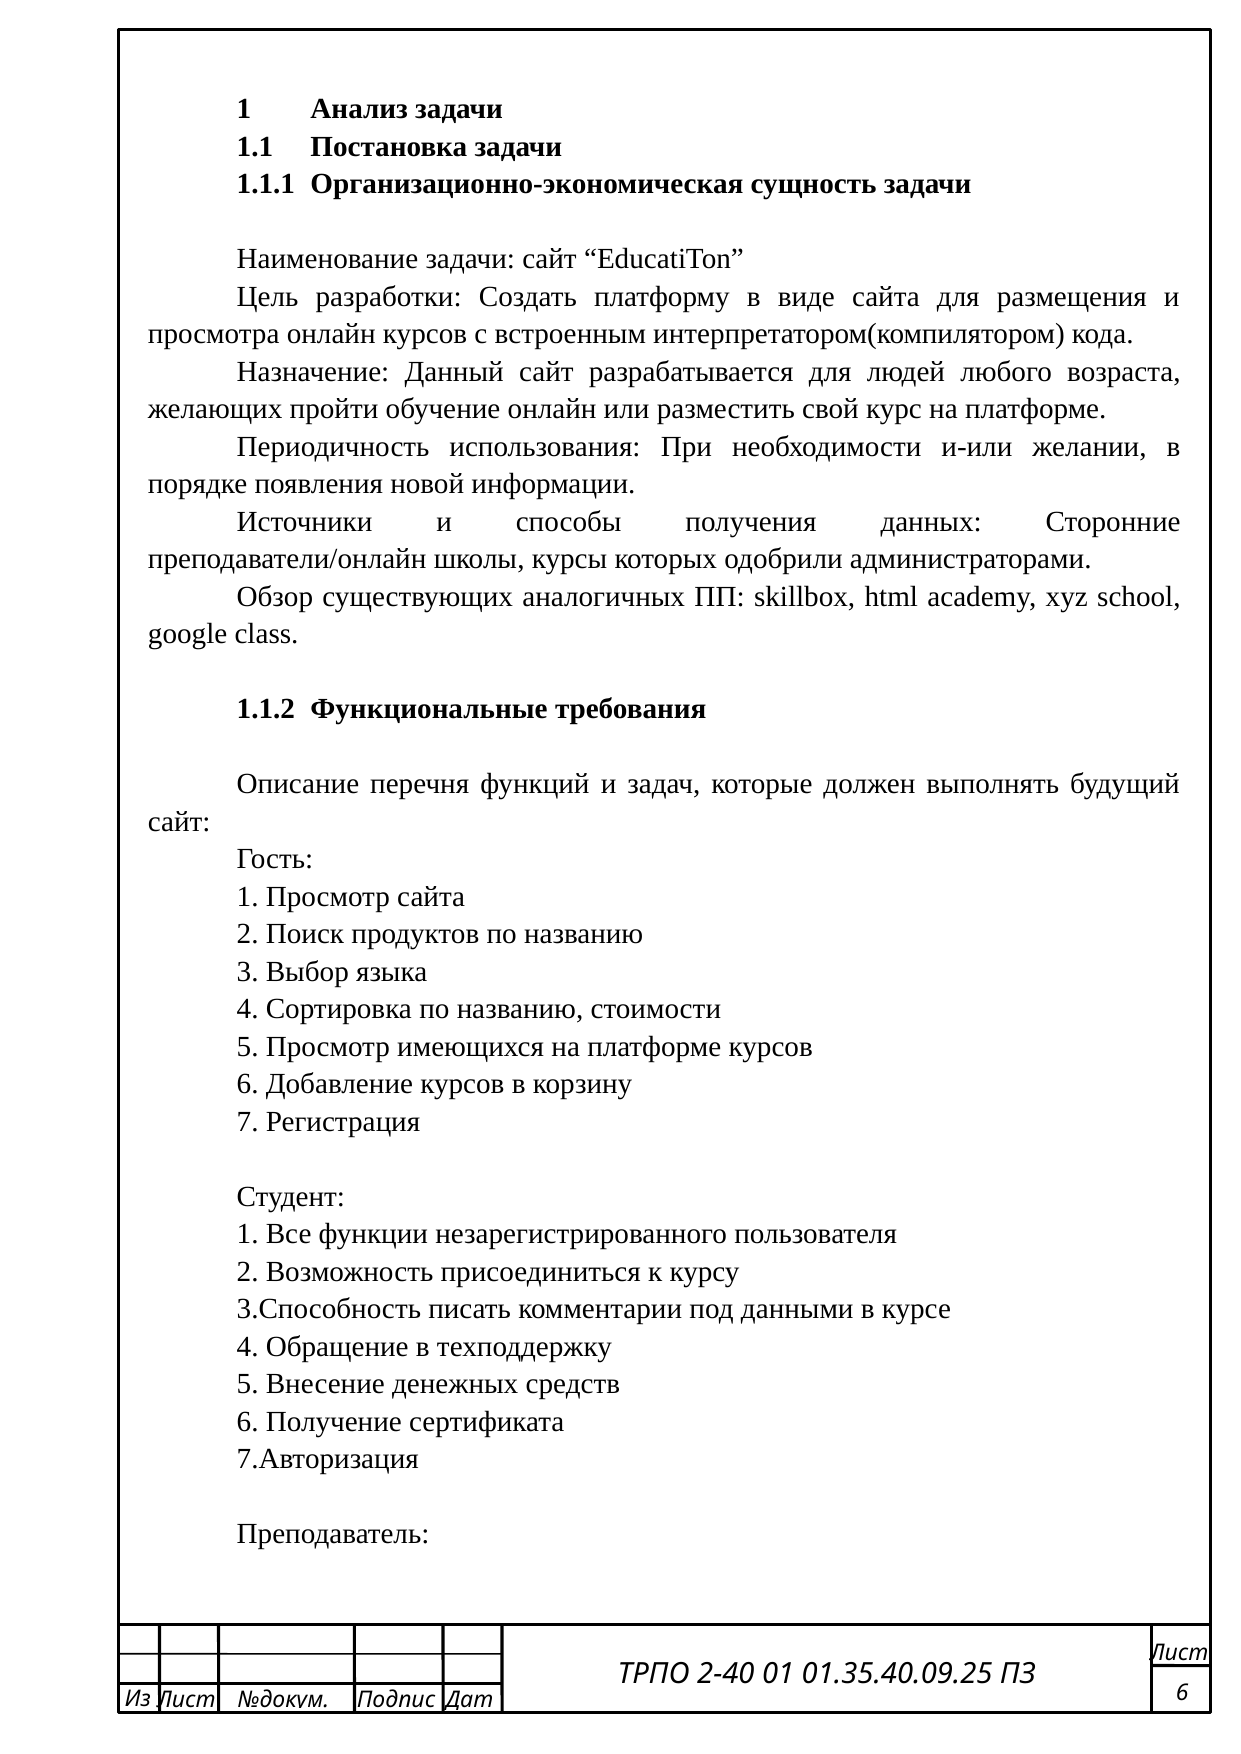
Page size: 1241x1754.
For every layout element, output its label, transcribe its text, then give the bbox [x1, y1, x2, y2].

text 2. Поиск продуктов по названию [148, 914, 1181, 951]
text Гость: [148, 839, 1181, 876]
text 7. Регистрация [148, 1101, 1181, 1139]
text 2. Возможность присоединиться к курсу [148, 1251, 1181, 1289]
text Цель разработки: Создать платформу в виде сайта для размещения и просмотра онлайн курсов с встроенным интерпретатором(компилятором) кода. [148, 276, 1181, 351]
text Студент: [148, 1176, 1181, 1214]
text 1. Просмотр сайта [148, 876, 1181, 914]
text 5. Внесение денежных средств [148, 1364, 1181, 1401]
text Периодичность использования: При необходимости и-или желании, в порядке появления новой информации. [148, 426, 1181, 501]
text 5. Просмотр имеющихся на платформе курсов [148, 1026, 1181, 1064]
text 6. Добавление курсов в корзину [148, 1064, 1181, 1101]
text 4. Обращение в техподдержку [148, 1326, 1181, 1364]
text Назначение: Данный сайт разрабатывается для людей любого возраста, желающих пройти обучение онлайн или разместить свой курс на платформе. [148, 351, 1181, 426]
text 1 Анализ задачи [148, 89, 1181, 126]
text 7.Авторизация [148, 1439, 1181, 1476]
text Преподаватель: [148, 1514, 1181, 1551]
text 6. Получение сертификата [148, 1401, 1181, 1439]
text 3. Выбор языка [148, 951, 1181, 989]
text 1.1 Постановка задачи [236, 126, 1181, 164]
text Обзор существующих аналогичных ПП: skillbox, html academy, xyz school, google class. [148, 576, 1181, 651]
text Источники и способы получения данных: Сторонние преподаватели/онлайн школы, курсы которых одобрили администраторами. [148, 501, 1181, 576]
text Наименование задачи: сайт “EducatiTon” [148, 239, 1181, 276]
text 4. Сортировка по названию, стоимости [148, 989, 1181, 1026]
text 1.1.1 Организационно-экономическая сущность задачи [148, 164, 1181, 201]
text Описание перечня функций и задач, которые должен выполнять будущий сайт: [148, 764, 1181, 839]
text 1. Все функции незарегистрированного пользователя [148, 1214, 1181, 1251]
text 3.Способность писать комментарии под данными в курсе [148, 1289, 1181, 1326]
text 1.1.2 Функциональные требования [148, 689, 1181, 726]
